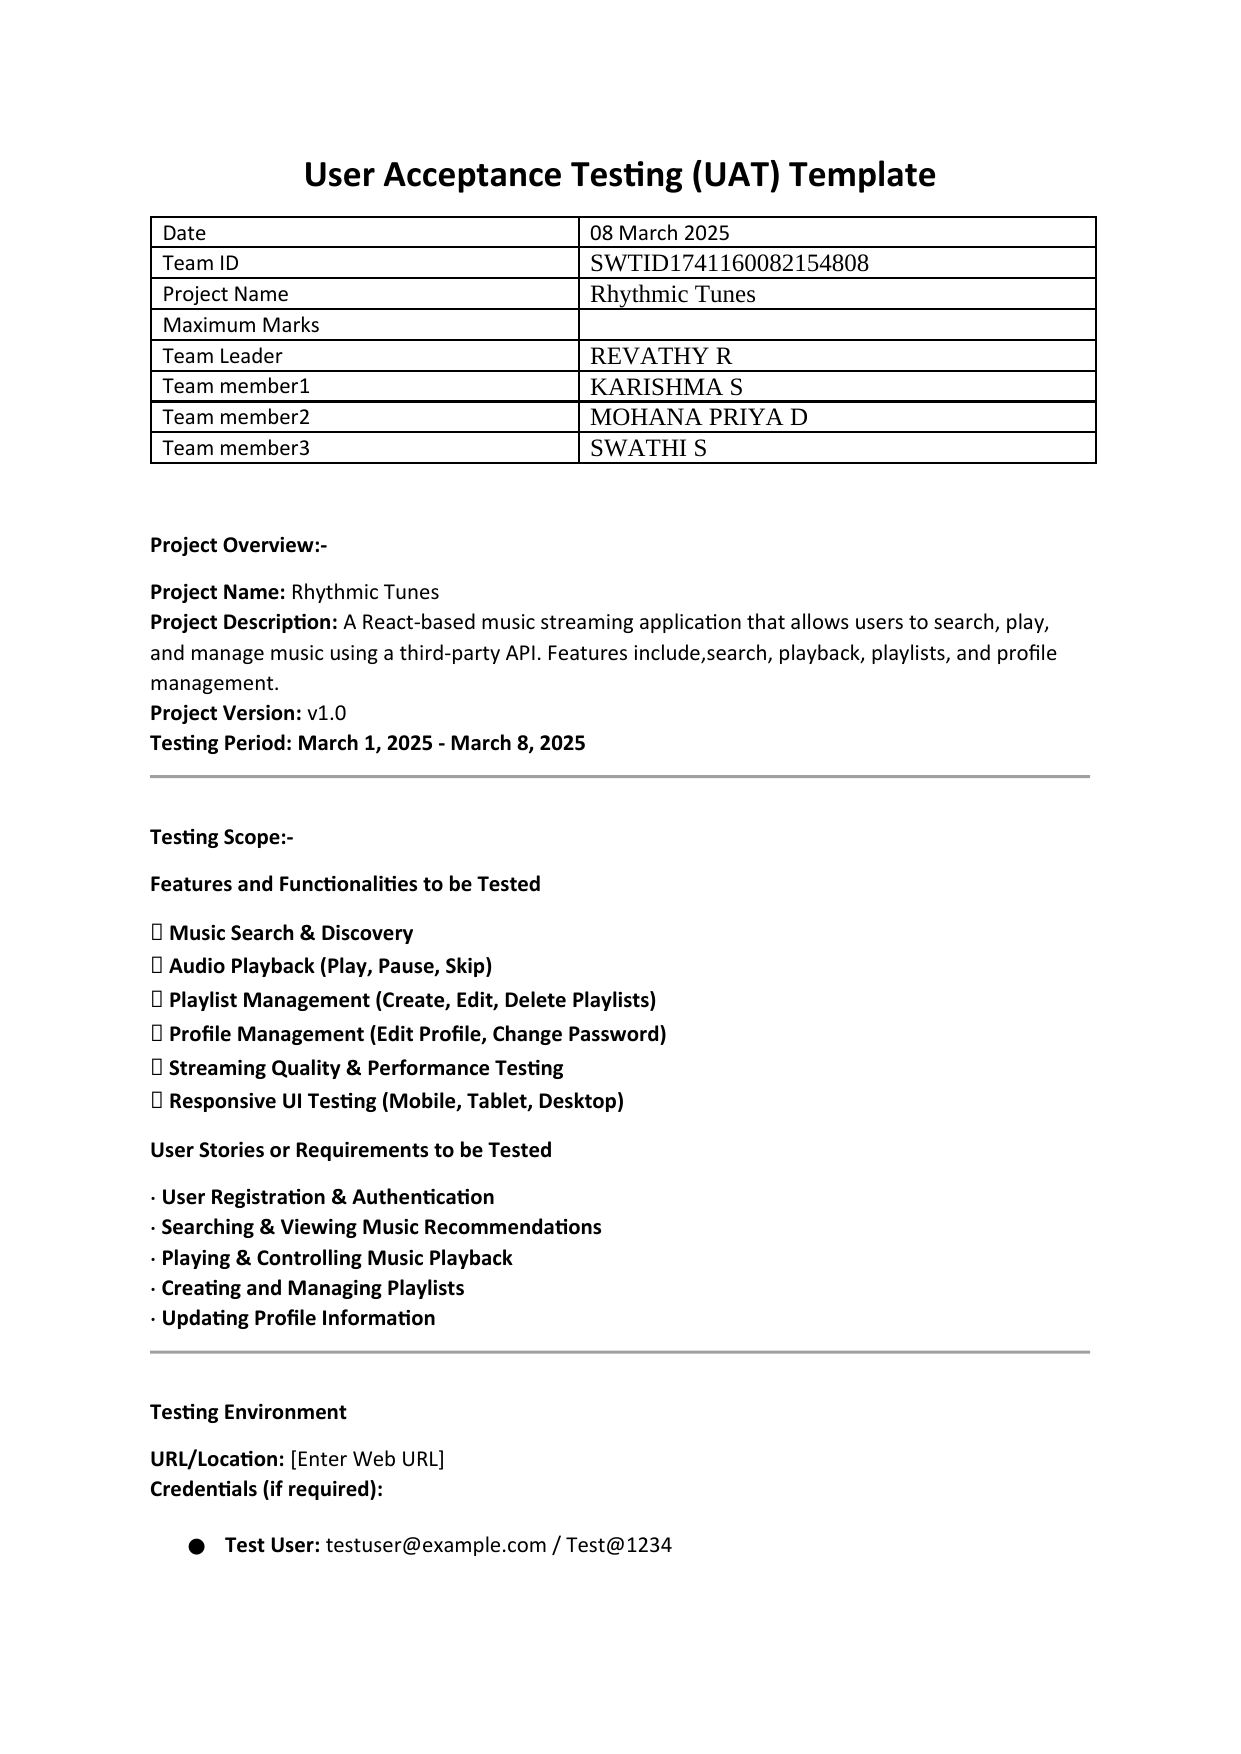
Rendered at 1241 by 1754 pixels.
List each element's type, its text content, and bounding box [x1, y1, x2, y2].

table_cell REVATHY R [580, 341, 1095, 369]
table_cell SWTID1741160082154808 [580, 248, 1095, 277]
table_cell Team member2 [152, 403, 578, 431]
list Test User: testuser@example.com / Test@1234 [187, 1521, 1090, 1564]
table_cell [580, 310, 1095, 339]
text Testing Environment [150, 1397, 1090, 1425]
text User Stories or Requirements to be Tested [150, 1135, 1090, 1163]
text 📌 User Registration & Authentication 📌 Searching & Viewing Music Recommendations 📌 Playing & Controlling Music Playback 📌 Creating and Managing Playlists 📌 Updating Profile Information [150, 1182, 1090, 1332]
table_header 08 March 2025 [580, 218, 1095, 246]
table_cell Team member1 [152, 372, 578, 400]
table_cell SWATHI S [580, 433, 1095, 462]
table_cell Project Name [152, 279, 578, 308]
table_cell Team ID [152, 248, 578, 277]
text Features and Functionalities to be Tested [150, 869, 1090, 897]
text Project Name: Rhythmic Tunes Project Description: A React-based music streaming application that allows users to search, play, and manage music using a third-party API. Features include,search, playback, playlists, and profile management. Project Version: v1.0 Testing Period: March 1, 2025 - March 8, 2025 [150, 577, 1090, 756]
table_cell Maximum Marks [152, 310, 578, 339]
table_cell Rhythmic Tunes [580, 279, 1095, 308]
text Testing Scope:- [150, 822, 1090, 850]
text URL/Location: [Enter Web URL] Credentials (if required): [150, 1444, 1090, 1502]
table_cell MOHANA PRIYA D [580, 403, 1095, 431]
table_cell Team member3 [152, 433, 578, 462]
text User Acceptance Testing (UAT) Template [150, 150, 1090, 196]
table_cell Team Leader [152, 341, 578, 369]
text Project Overview:- [150, 530, 1090, 558]
table_header Date [152, 218, 578, 246]
text ✅ Music Search & Discovery ✅ Audio Playback (Play, Pause, Skip) ✅ Playlist Management (Create, Edit, Delete Playlists) ✅ Profile Management (Edit Profile, Change Password) ✅ Streaming Quality & Performance Testing ✅ Responsive UI Testing (Mobile, Tablet, Desktop) [150, 916, 1090, 1116]
table_cell KARISHMA S [580, 372, 1095, 400]
